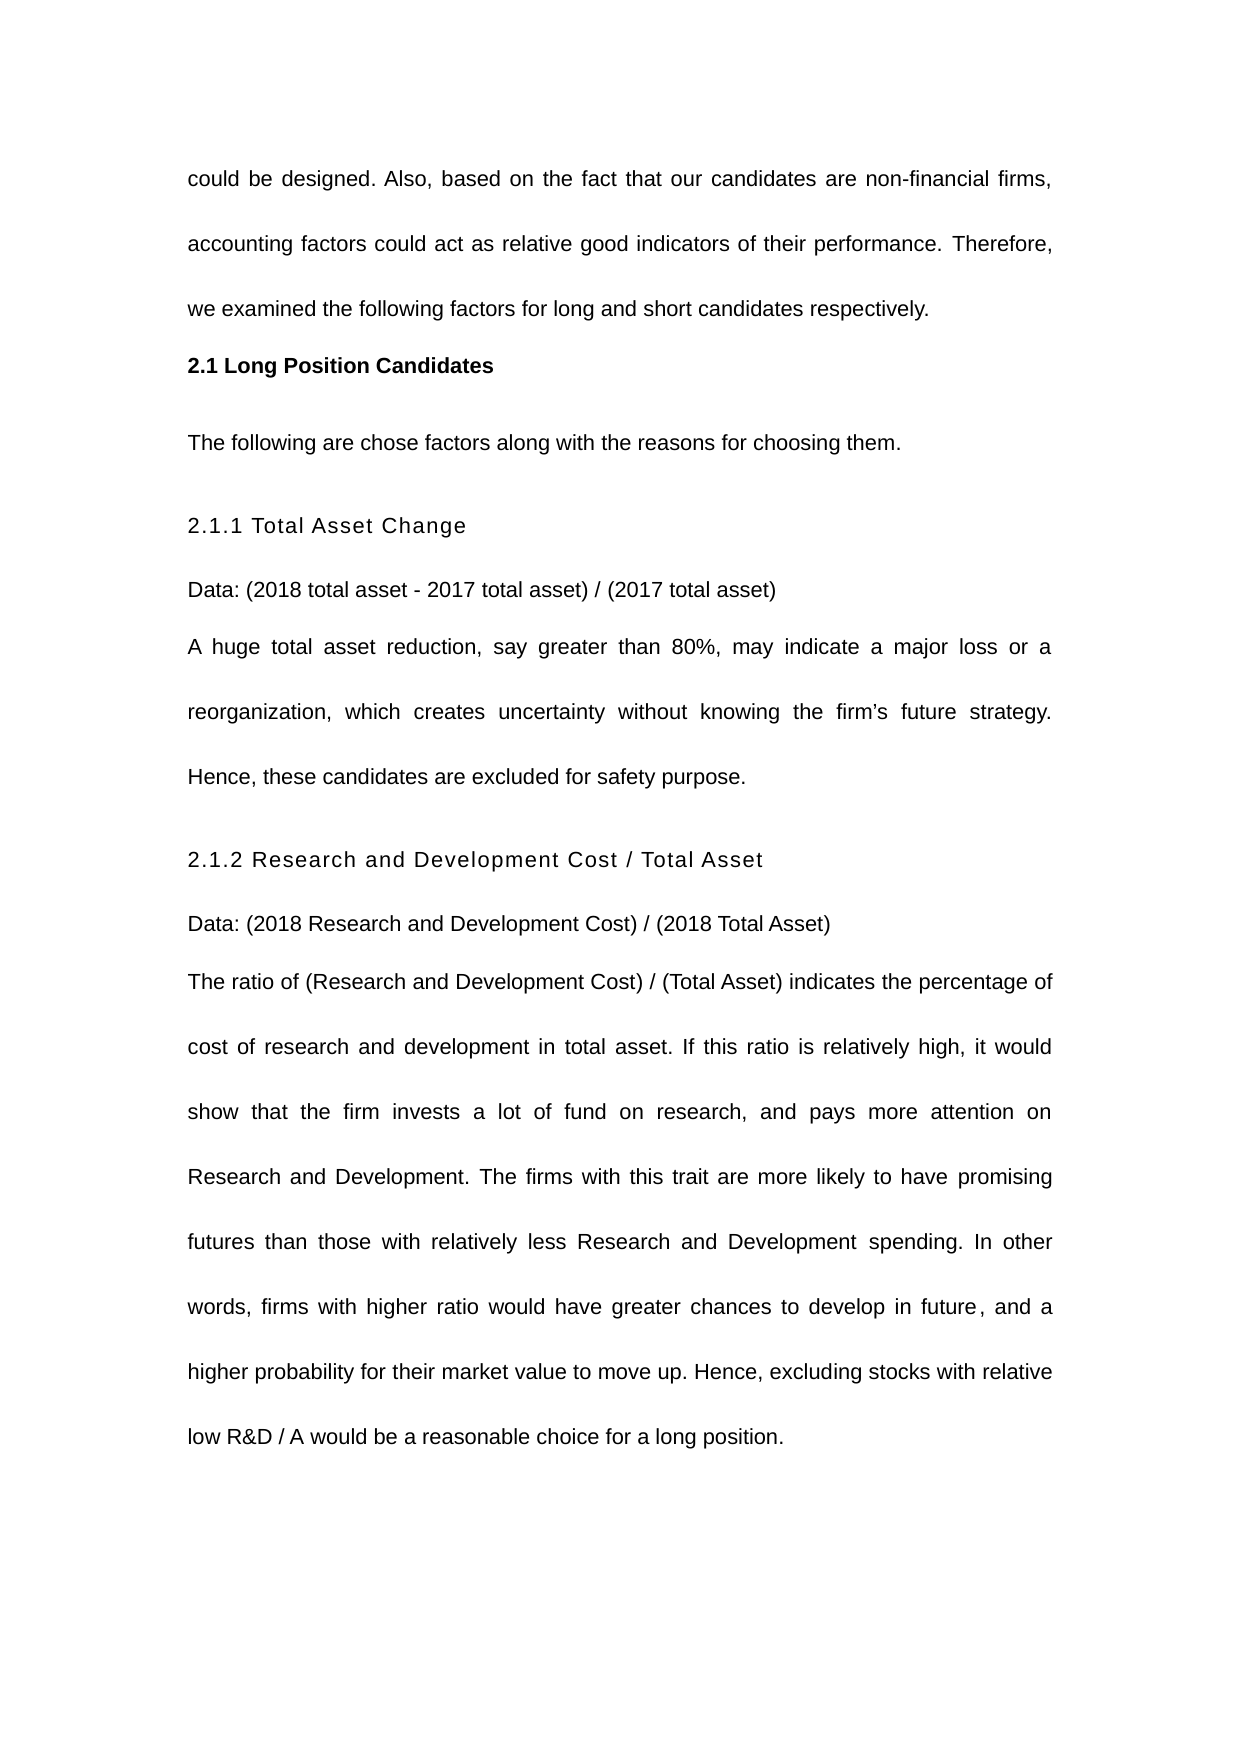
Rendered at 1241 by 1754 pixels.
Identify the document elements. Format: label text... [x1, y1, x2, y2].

text Data: (2018 Research and Development Cost) / (2018 Total Asset) [187, 907, 1053, 940]
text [187, 162, 1053, 324]
text The ratio of (Research and Development Cost) / (Total Asset) indicates the percentage of cost of research and development in total asset. If this ratio is relatively high, it would show that the firm invests a lot of fund on research, and pays more attention on Research and Development. The firms with this trait are more likely to have promising futures than those with relatively less Research and Development spending. In other words, firms with higher ratio would have greater chances to develop in future, and a higher probability for their market value to move up. Hence, excluding stocks with relative low R&D / A would be a reasonable choice for a long position. [187, 965, 1053, 1452]
text A huge total asset reduction, say greater than 80%, may indicate a major loss or a reorganization, which creates uncertainty without knowing the firm’s future strategy. Hence, these candidates are excluded for safety purpose. [187, 631, 1053, 793]
subtitle 2.1 Long Position Candidates [187, 350, 1053, 382]
subtitle 2.1.1 Total Asset Change [187, 509, 1053, 541]
text The following are chose factors along with the reasons for choosing them. [187, 426, 1053, 459]
subtitle 2.1.2 Research and Development Cost / Total Asset [187, 843, 1053, 876]
text Data: (2018 total asset - 2017 total asset) / (2017 total asset) [187, 573, 1053, 605]
